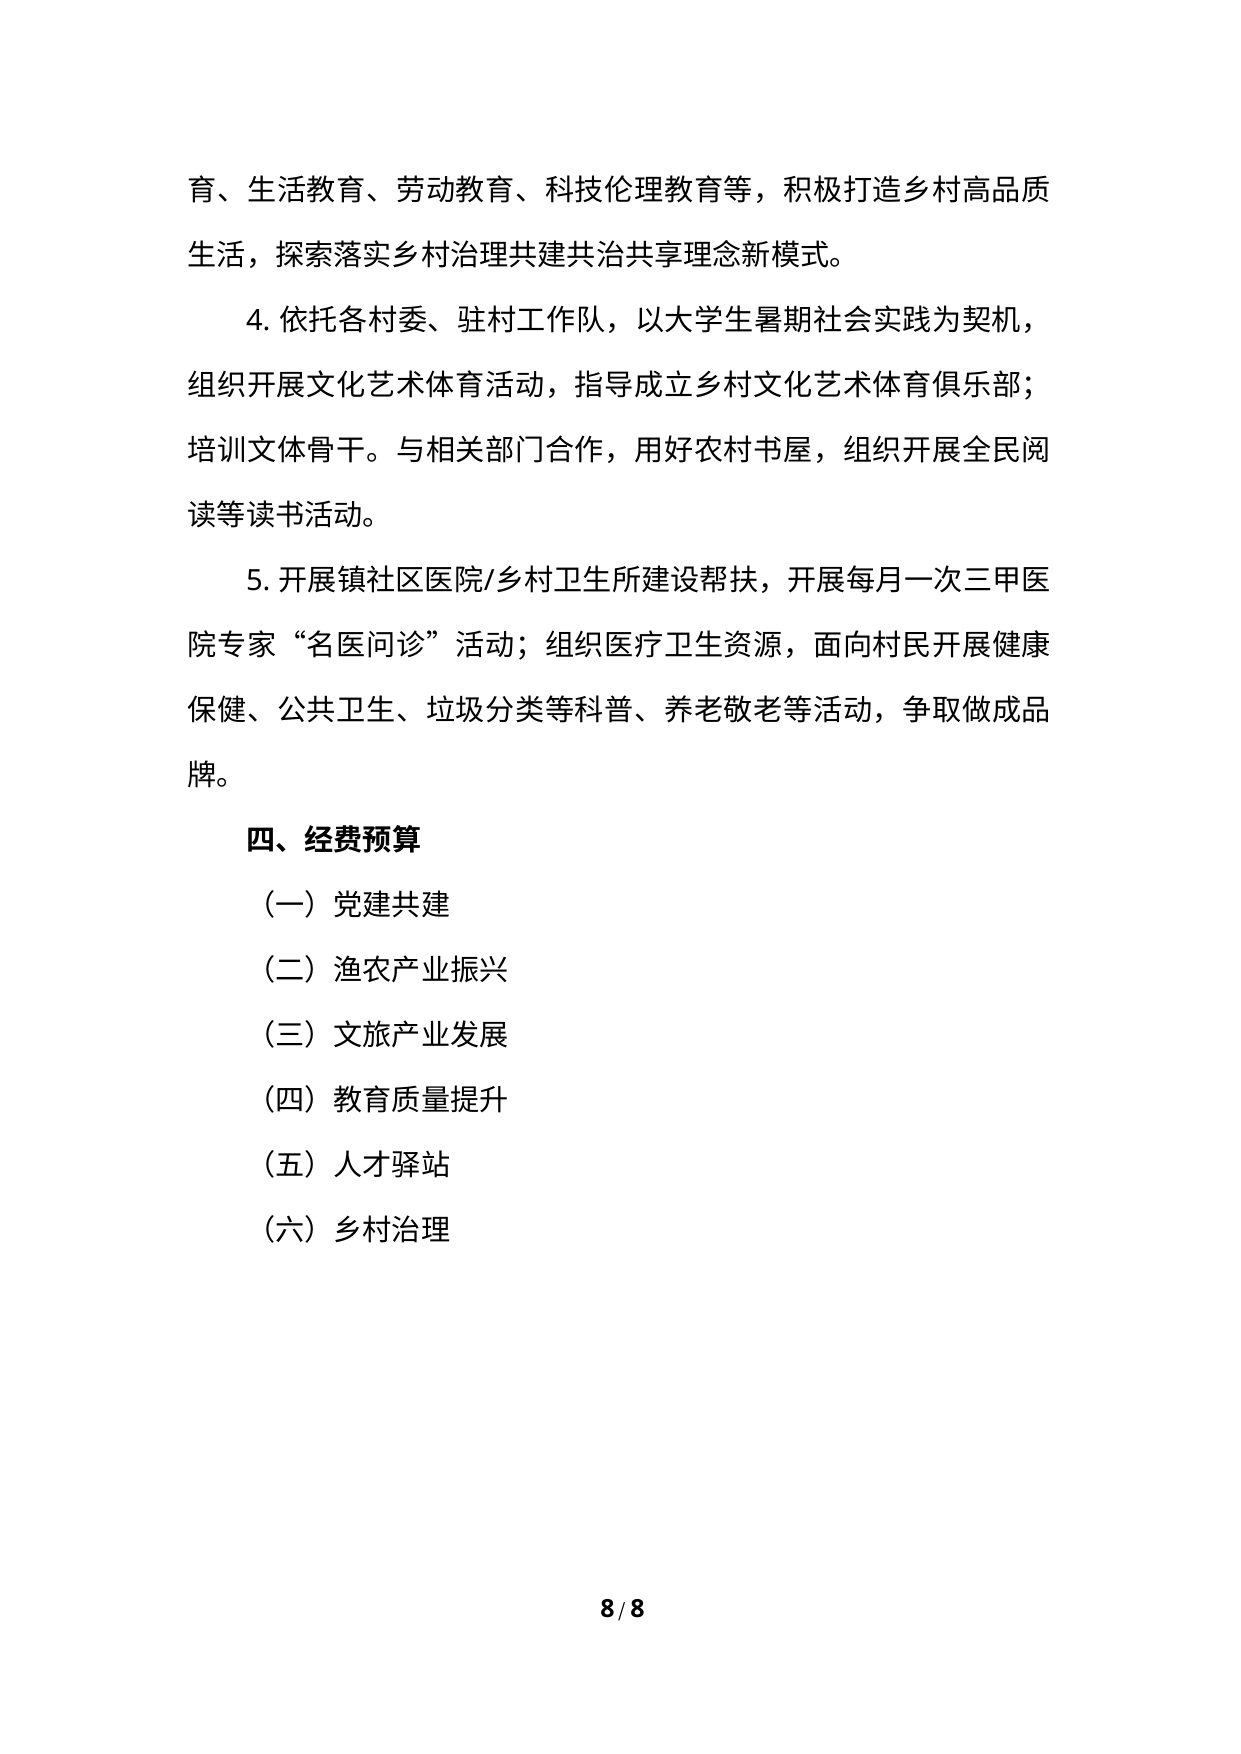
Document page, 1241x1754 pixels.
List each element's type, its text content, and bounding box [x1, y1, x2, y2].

text （二）渔农产业振兴 [187, 936, 1053, 1001]
text （四）教育质量提升 [187, 1066, 1053, 1131]
text （五）人才驿站 [187, 1131, 1053, 1196]
text （三）文旅产业发展 [187, 1001, 1053, 1066]
text （一）党建共建 [187, 871, 1053, 936]
text 4. 依托各村委、驻村工作队，以大学生暑期社会实践为契机，组织开展文化艺术体育活动，指导成立乡村文化艺术体育俱乐部；培训文体骨干。与相关部门合作，用好农村书屋，组织开展全民阅读等读书活动。 [187, 286, 1053, 546]
text 四、经费预算 [187, 806, 1053, 871]
text 5. 开展镇社区医院/乡村卫生所建设帮扶，开展每月一次三甲医院专家“名医问诊”活动；组织医疗卫生资源，面向村民开展健康保健、公共卫生、垃圾分类等科普、养老敬老等活动，争取做成品牌。 [187, 546, 1053, 806]
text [187, 156, 1053, 286]
text （六）乡村治理 [187, 1196, 1053, 1261]
